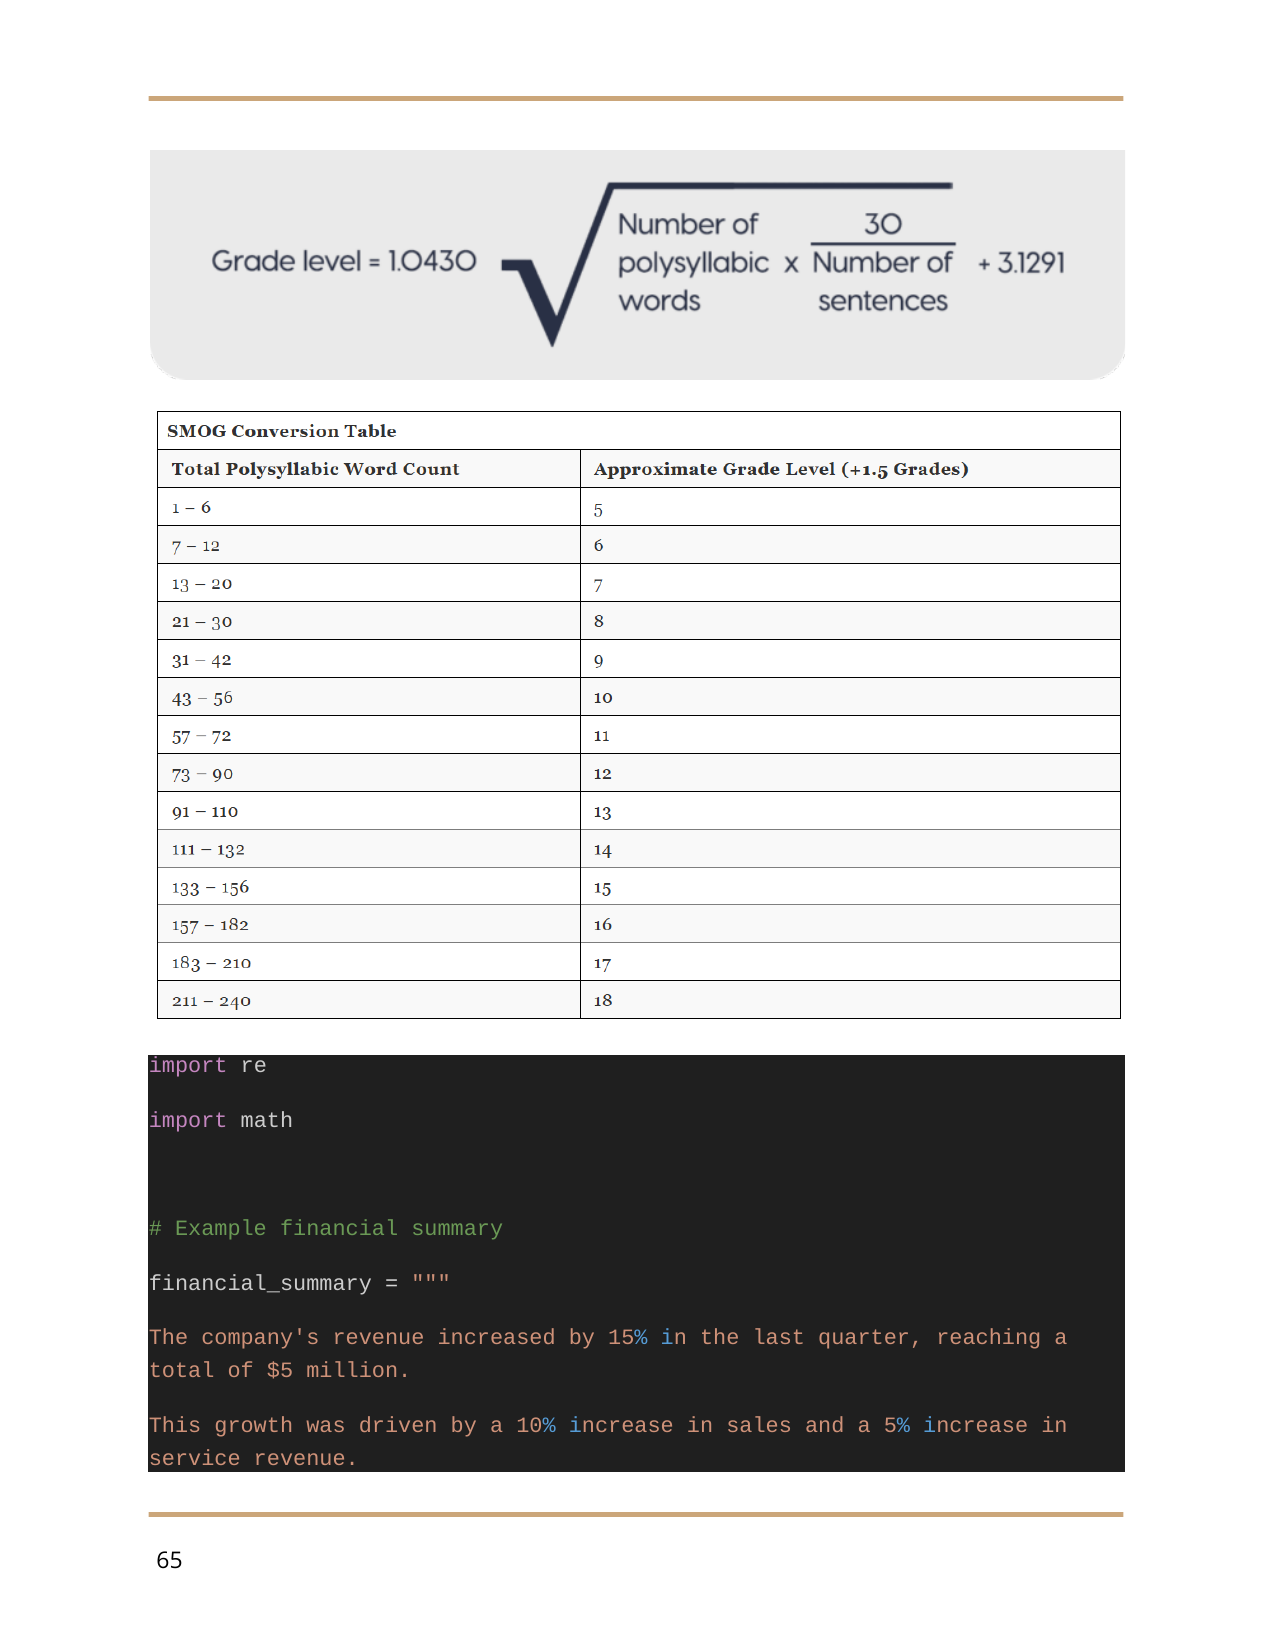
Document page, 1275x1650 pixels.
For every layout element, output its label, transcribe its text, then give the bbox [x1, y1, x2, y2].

text financial_summary = """ [148, 1272, 1125, 1297]
picture [150, 150, 1125, 380]
text # Example financial summary [148, 1217, 1125, 1242]
text This growth was driven by a 10% increase in sales and a 5% increase in service revenue. [148, 1414, 1125, 1472]
text The company's revenue increased by 15% in the last quarter, reaching a total of $5 million. [148, 1326, 1125, 1384]
text import re [148, 1055, 1125, 1079]
picture [148, 96, 1124, 101]
picture [148, 1512, 1124, 1517]
text import math [148, 1109, 1125, 1134]
picture [150, 404, 1125, 1030]
